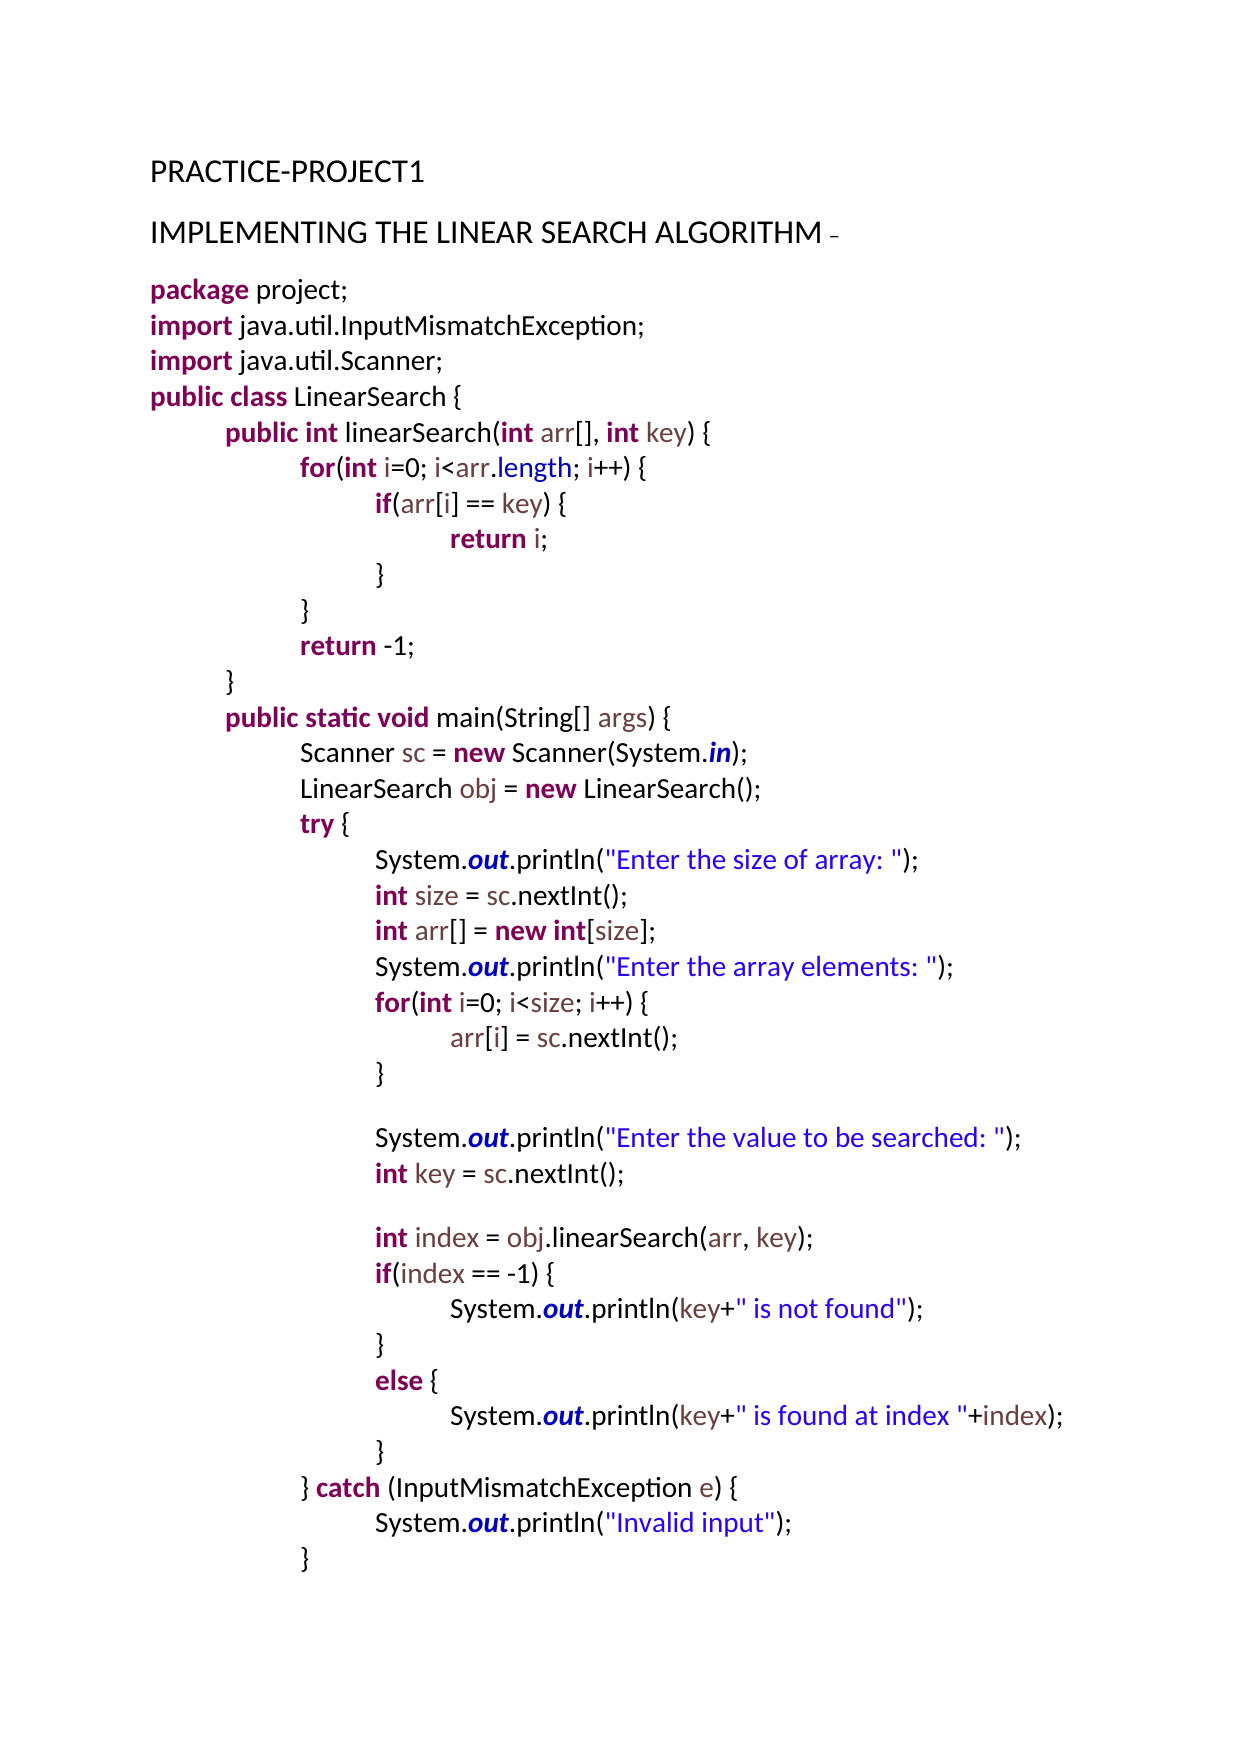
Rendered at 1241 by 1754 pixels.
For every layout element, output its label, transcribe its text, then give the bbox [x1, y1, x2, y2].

text System.out.println("Enter the value to be searched: "); [150, 1119, 1090, 1155]
text } [150, 1326, 1090, 1362]
text } [150, 556, 1090, 592]
text public static void main(String[] args) { [150, 699, 1090, 734]
text for(int i=0; i<arr.length; i++) { [150, 449, 1090, 485]
text LinearSearch obj = new LinearSearch(); [150, 770, 1090, 806]
text System.out.println("Enter the array elements: "); [150, 948, 1090, 984]
text if(arr[i] == key) { [150, 485, 1090, 521]
text IMPLEMENTING THE LINEAR SEARCH ALGORITHM – [150, 211, 1090, 251]
text PRACTICE-PROJECT1 [150, 150, 1090, 191]
text int arr[] = new int[size]; [150, 912, 1090, 948]
text else { [150, 1362, 1090, 1397]
text System.out.println("Enter the size of array: "); [150, 841, 1090, 877]
text System.out.println(key+" is not found"); [150, 1291, 1090, 1326]
text int key = sc.nextInt(); [150, 1155, 1090, 1191]
text if(index == -1) { [150, 1255, 1090, 1291]
text } catch (InputMismatchException e) { [150, 1469, 1090, 1504]
text } [150, 1433, 1090, 1469]
text } [150, 1055, 1090, 1091]
text int size = sc.nextInt(); [150, 877, 1090, 912]
text } [150, 592, 1090, 627]
text package project; [150, 271, 1090, 307]
text try { [150, 806, 1090, 841]
text public int linearSearch(int arr[], int key) { [150, 414, 1090, 449]
text Scanner sc = new Scanner(System.in); [150, 734, 1090, 770]
text arr[i] = sc.nextInt(); [150, 1019, 1090, 1055]
text import java.util.Scanner; [150, 342, 1090, 378]
text } [150, 663, 1090, 699]
text import java.util.InputMismatchException; [150, 307, 1090, 342]
text for(int i=0; i<size; i++) { [150, 984, 1090, 1019]
text return i; [150, 521, 1090, 556]
text } [150, 1540, 1090, 1576]
text return -1; [150, 627, 1090, 663]
text System.out.println(key+" is found at index "+index); [150, 1397, 1090, 1433]
text public class LinearSearch { [150, 378, 1090, 414]
text System.out.println("Invalid input"); [150, 1504, 1090, 1540]
text int index = obj.linearSearch(arr, key); [150, 1219, 1090, 1255]
